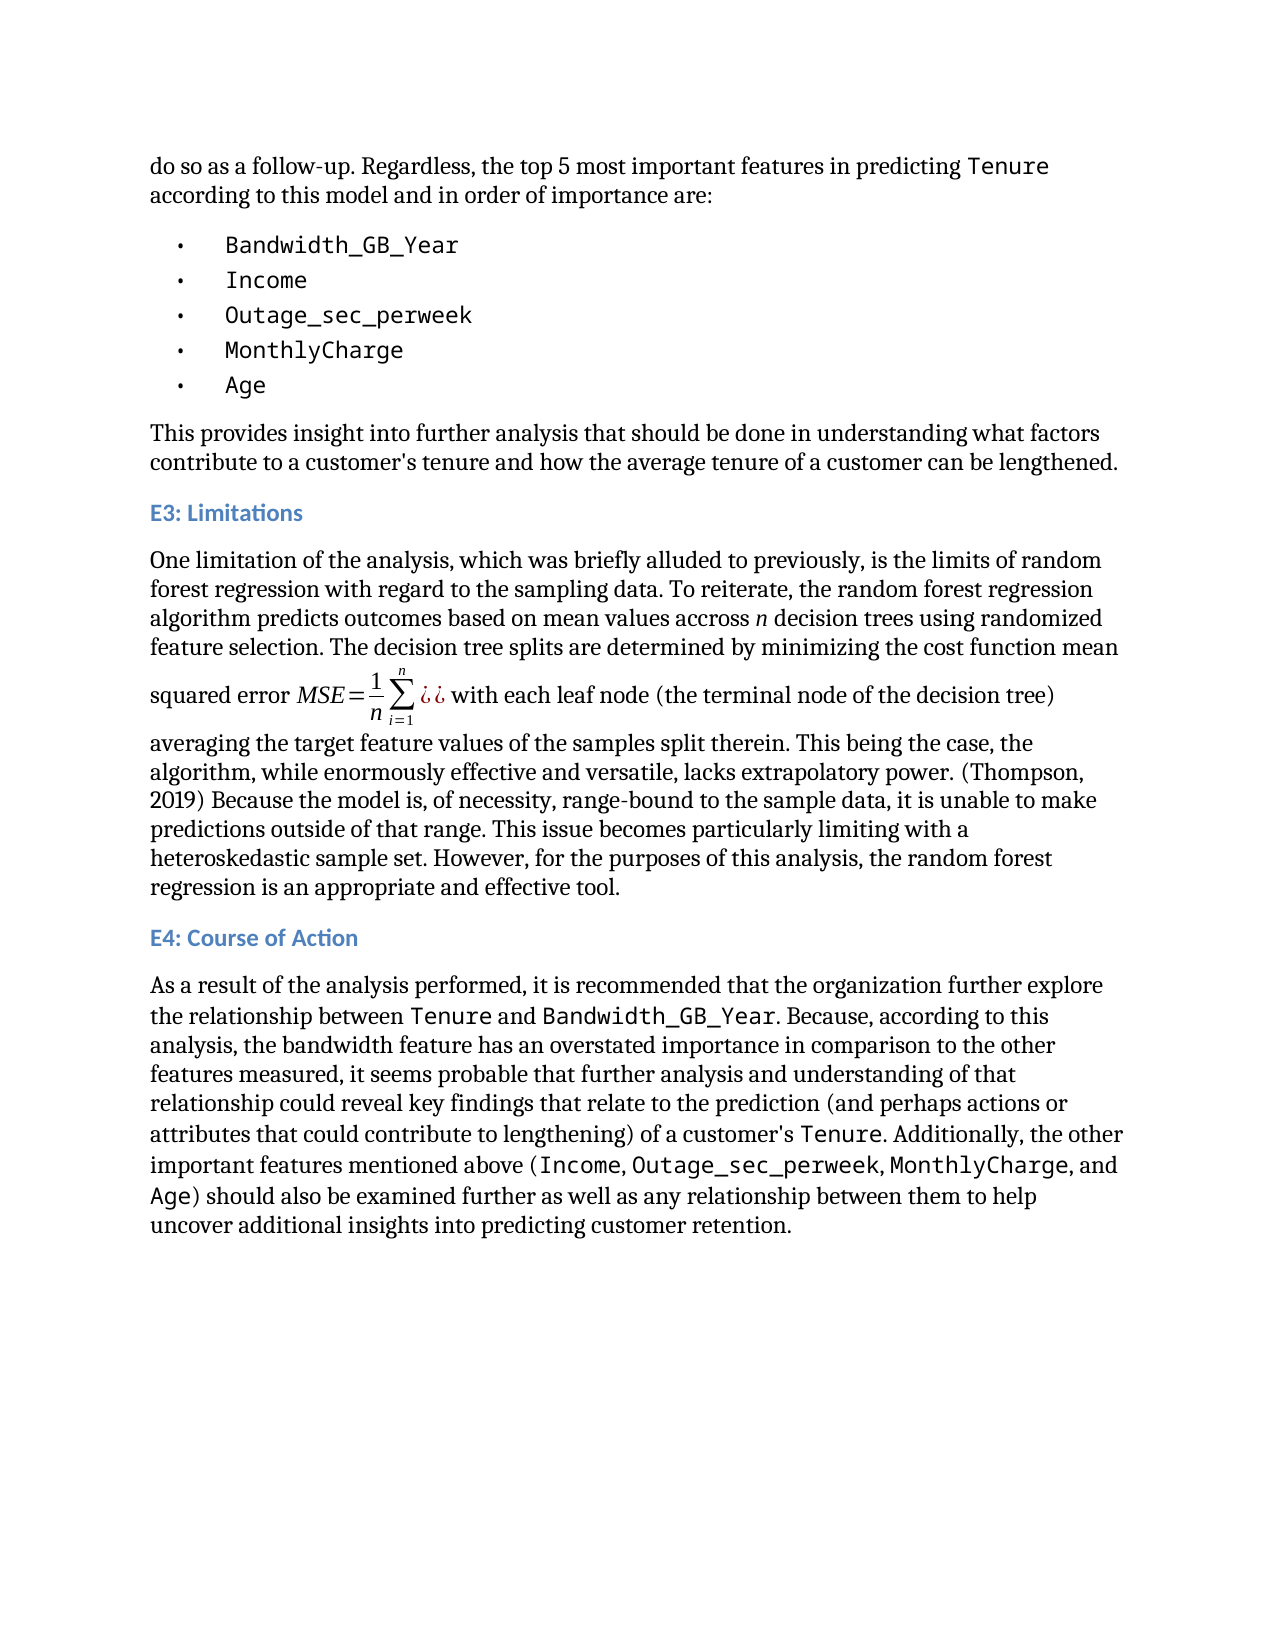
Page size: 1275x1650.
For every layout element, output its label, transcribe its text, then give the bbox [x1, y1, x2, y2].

list Outage_sec_perweek [175, 299, 1125, 330]
list Age [175, 369, 1125, 400]
text One limitation of the analysis, which was briefly alluded to previously, is the limits of random forest regression with regard to the sampling data. To reiterate, the random forest regression algorithm predicts outcomes based on mean values accross decision trees using randomized feature selection. The decision tree splits are determined by minimizing the cost function mean squared error with each leaf node (the terminal node of the decision tree) averaging the target feature values of the samples split therein. This being the case, the algorithm, while enormously effective and versatile, lacks extrapolatory power. Because the model is, of necessity, range-bound to the sample data, it is unable to make predictions outside of that range. This issue becomes particularly limiting with a heteroskedastic sample set. However, for the purposes of this analysis, the random forest regression is an appropriate and effective tool. [150, 546, 1125, 901]
subtitle E3: Limitations [150, 497, 1125, 528]
text This provides insight into further analysis that should be done in understanding what factors contribute to a customer's tenure and how the average tenure of a customer can be lengthened. [150, 419, 1125, 476]
text As a result of the analysis performed, it is recommended that the organization further explore the relationship between Tenure and Bandwidth_GB_Year. Because, according to this analysis, the bandwidth feature has an overstated importance in comparison to the other features measured, it seems probable that further analysis and understanding of that relationship could reveal key findings that relate to the prediction (and perhaps actions or attributes that could contribute to lengthening) of a customer's Tenure. Additionally, the other important features mentioned above (Income, Outage_sec_perweek, MonthlyCharge, and Age) should also be examined further as well as any relationship between them to help uncover additional insights into predicting customer retention. [150, 971, 1125, 1240]
subtitle E4: Course of Action [150, 922, 1125, 952]
list Income [175, 264, 1125, 295]
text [150, 150, 1125, 210]
list MonthlyCharge [175, 334, 1125, 365]
list Bandwidth_GB_Year [175, 229, 1125, 260]
